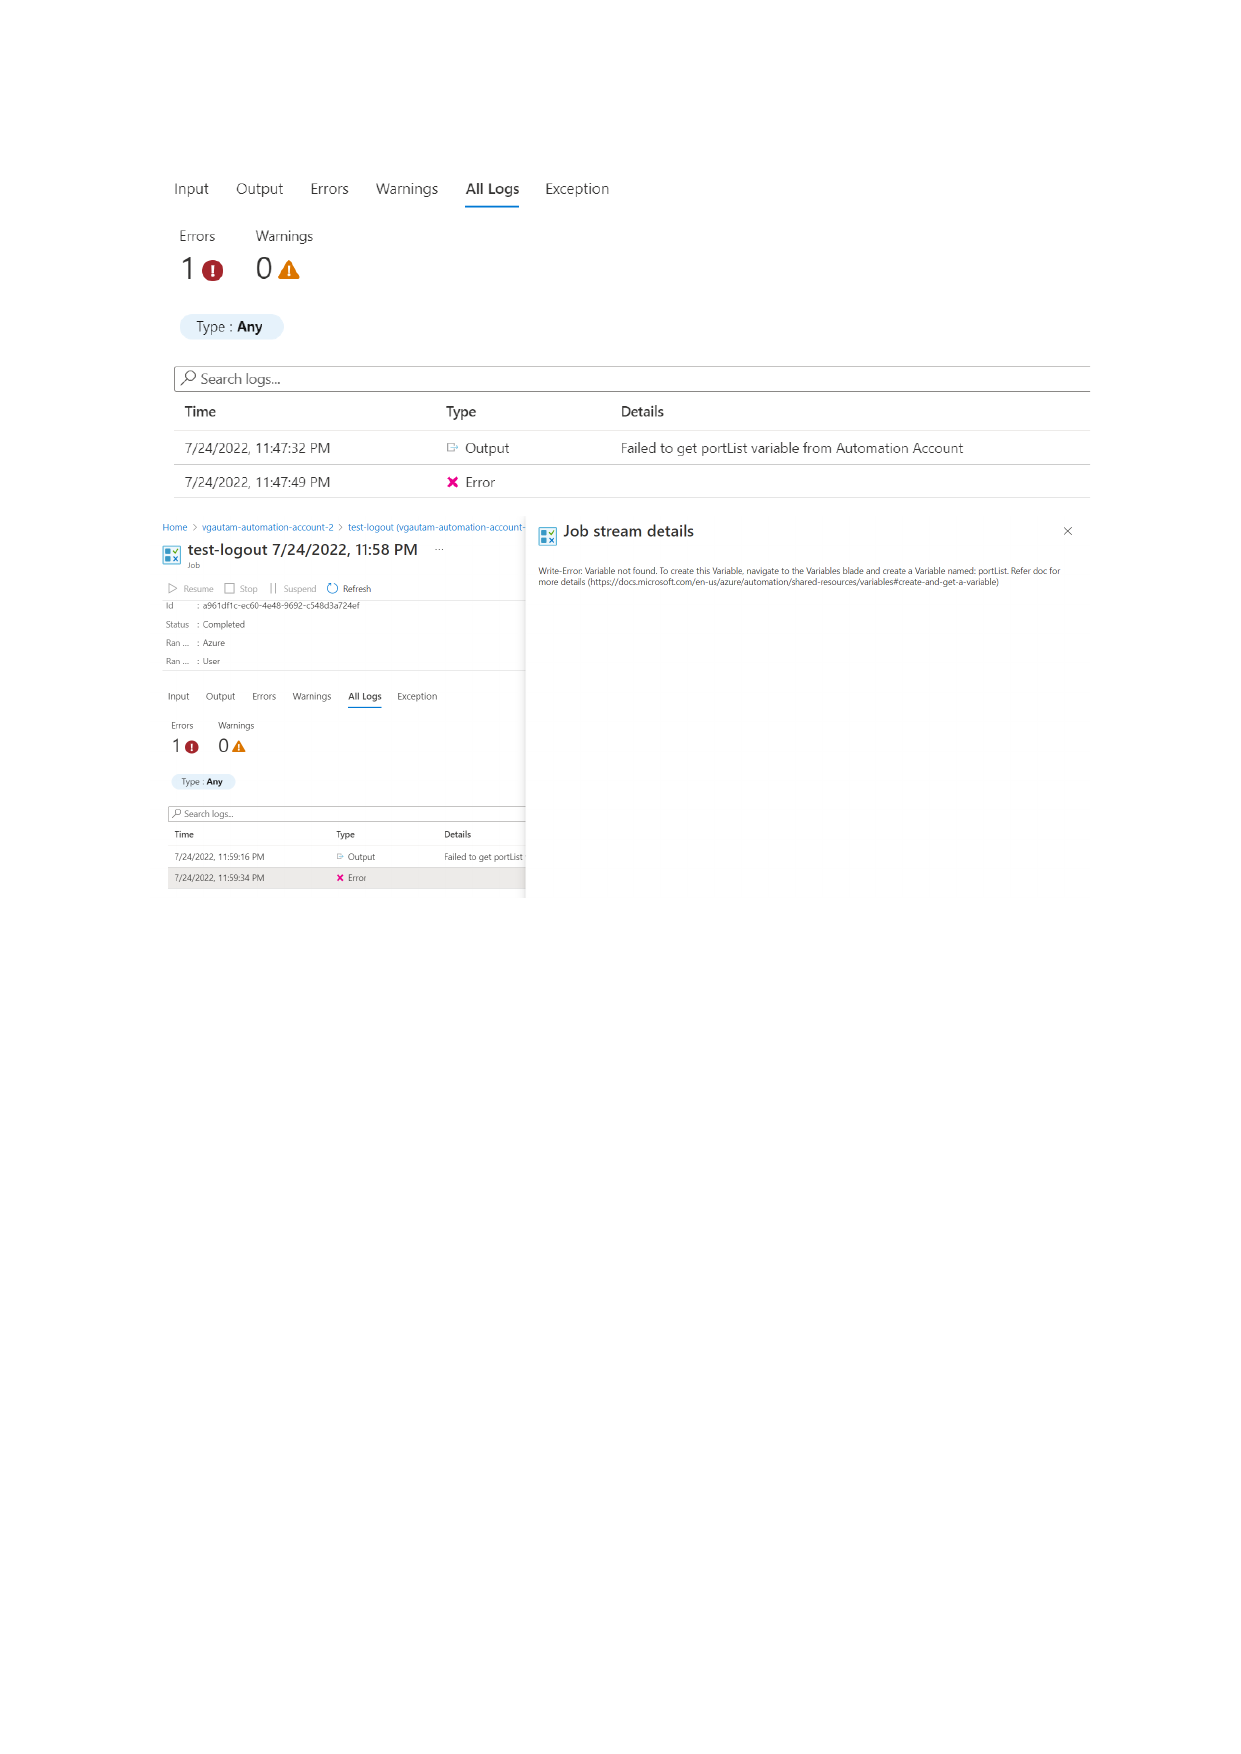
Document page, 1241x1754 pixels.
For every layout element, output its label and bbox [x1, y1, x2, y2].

picture [150, 516, 1091, 898]
picture [150, 150, 1091, 498]
